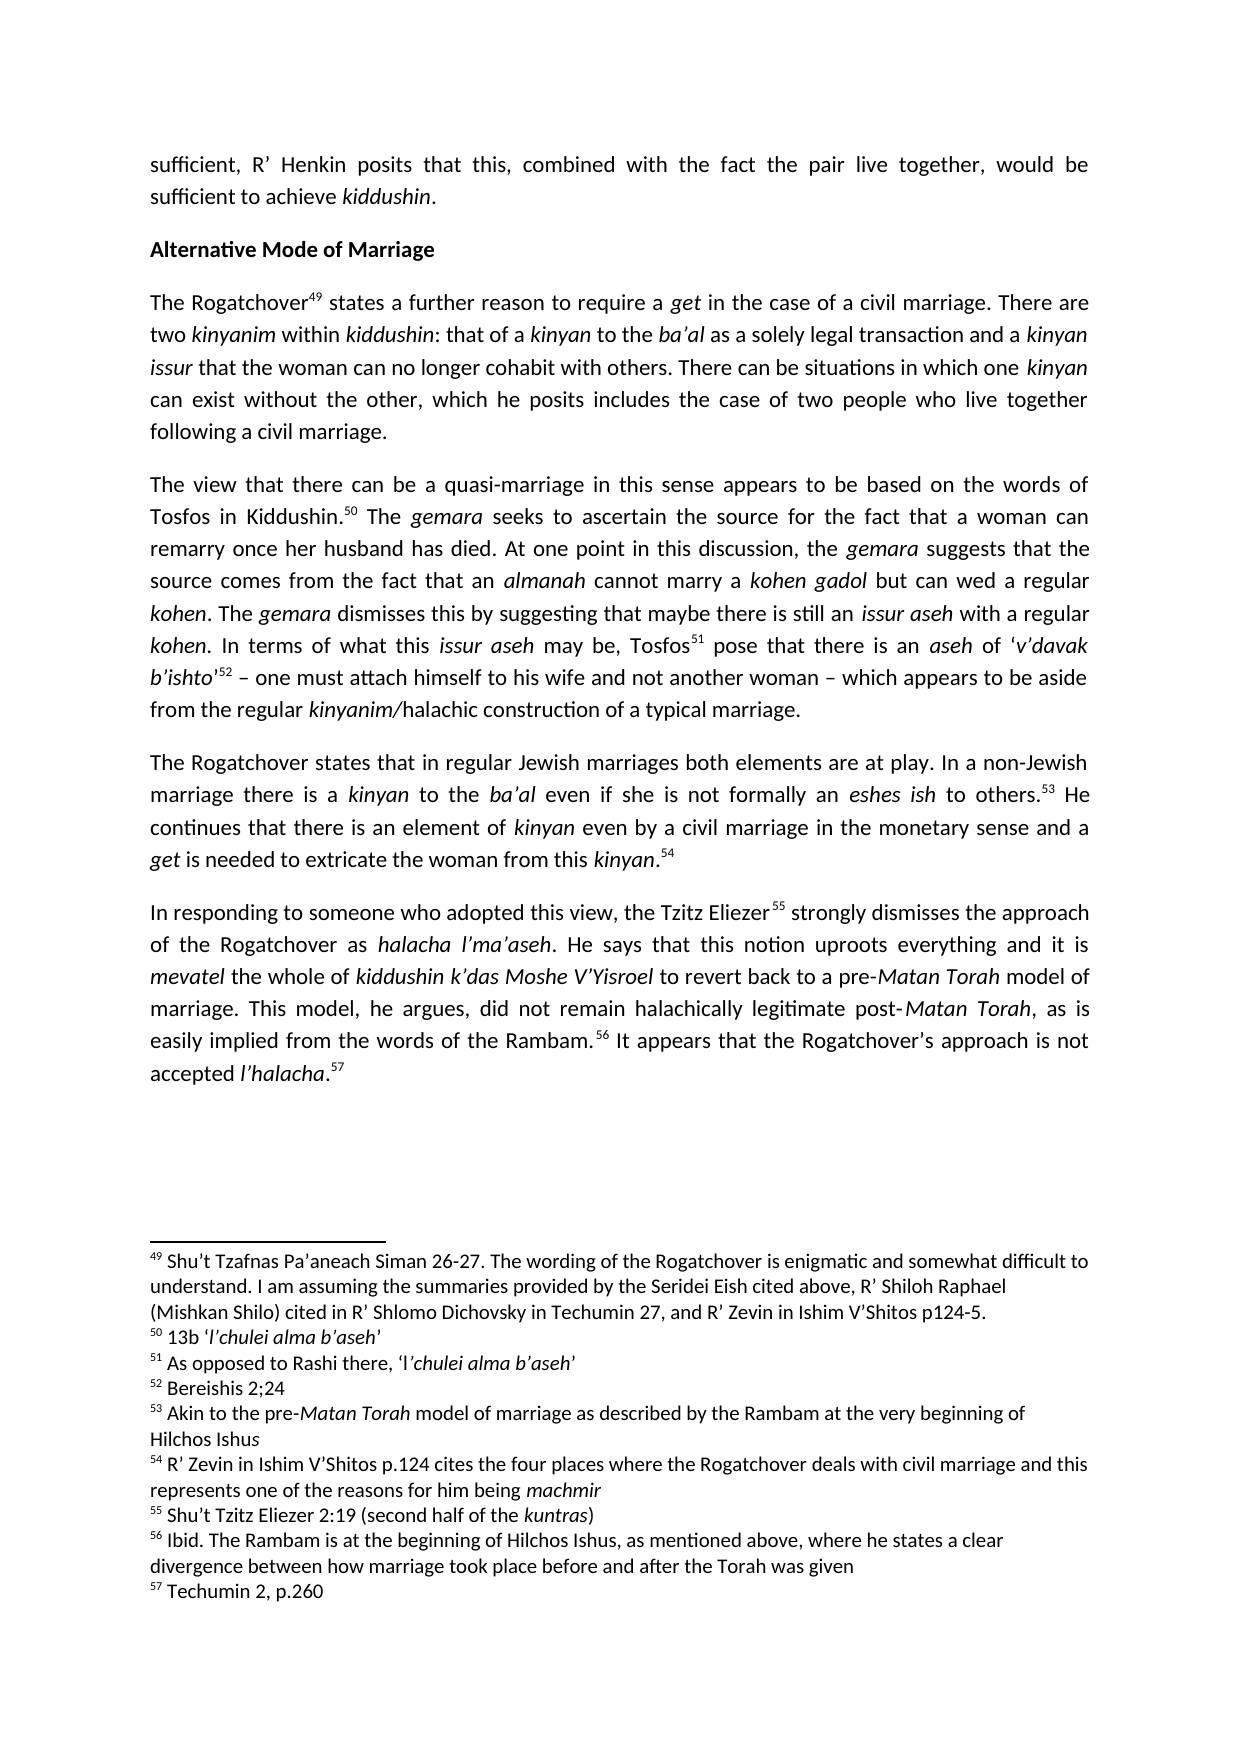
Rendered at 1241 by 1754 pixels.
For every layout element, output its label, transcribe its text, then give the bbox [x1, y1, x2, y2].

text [150, 150, 1090, 210]
text The Rogatchover states that in regular Jewish marriages both elements are at play. In a non-Jewish marriage there is a kinyan to the ba’al even if she is not formally an eshes ish to others. He continues that there is an element of kinyan even by a civil marriage in the monetary sense and a get is needed to extricate the woman from this kinyan. [150, 748, 1090, 873]
text In responding to someone who adopted this view, the Tzitz Eliezer strongly dismisses the approach of the Rogatchover as halacha l’ma’aseh. He says that this notion uproots everything and it is mevatel the whole of kiddushin k’das Moshe V’Yisroel to revert back to a pre-Matan Torah model of marriage. This model, he argues, did not remain halachically legitimate post-Matan Torah, as is easily implied from the words of the Rambam. It appears that the Rogatchover’s approach is not accepted l’halacha. [150, 898, 1090, 1087]
text The view that there can be a quasi-marriage in this sense appears to be based on the words of Tosfos in Kiddushin. The gemara seeks to ascertain the source for the fact that a woman can remarry once her husband has died. At one point in this discussion, the gemara suggests that the source comes from the fact that an almanah cannot marry a kohen gadol but can wed a regular kohen. The gemara dismisses this by suggesting that maybe there is still an issur aseh with a regular kohen. In terms of what this issur aseh may be, Tosfos pose that there is an aseh of ‘v’davak b’ishto’ – one must attach himself to his wife and not another woman – which appears to be aside from the regular kinyanim/halachic construction of a typical marriage. [150, 470, 1090, 723]
text Alternative Mode of Marriage [150, 235, 1090, 263]
text The Rogatchover states a further reason to require a get in the case of a civil marriage. There are two kinyanim within kiddushin: that of a kinyan to the ba’al as a solely legal transaction and a kinyan issur that the woman can no longer cohabit with others. There can be situations in which one kinyan can exist without the other, which he posits includes the case of two people who live together following a civil marriage. [150, 288, 1090, 445]
